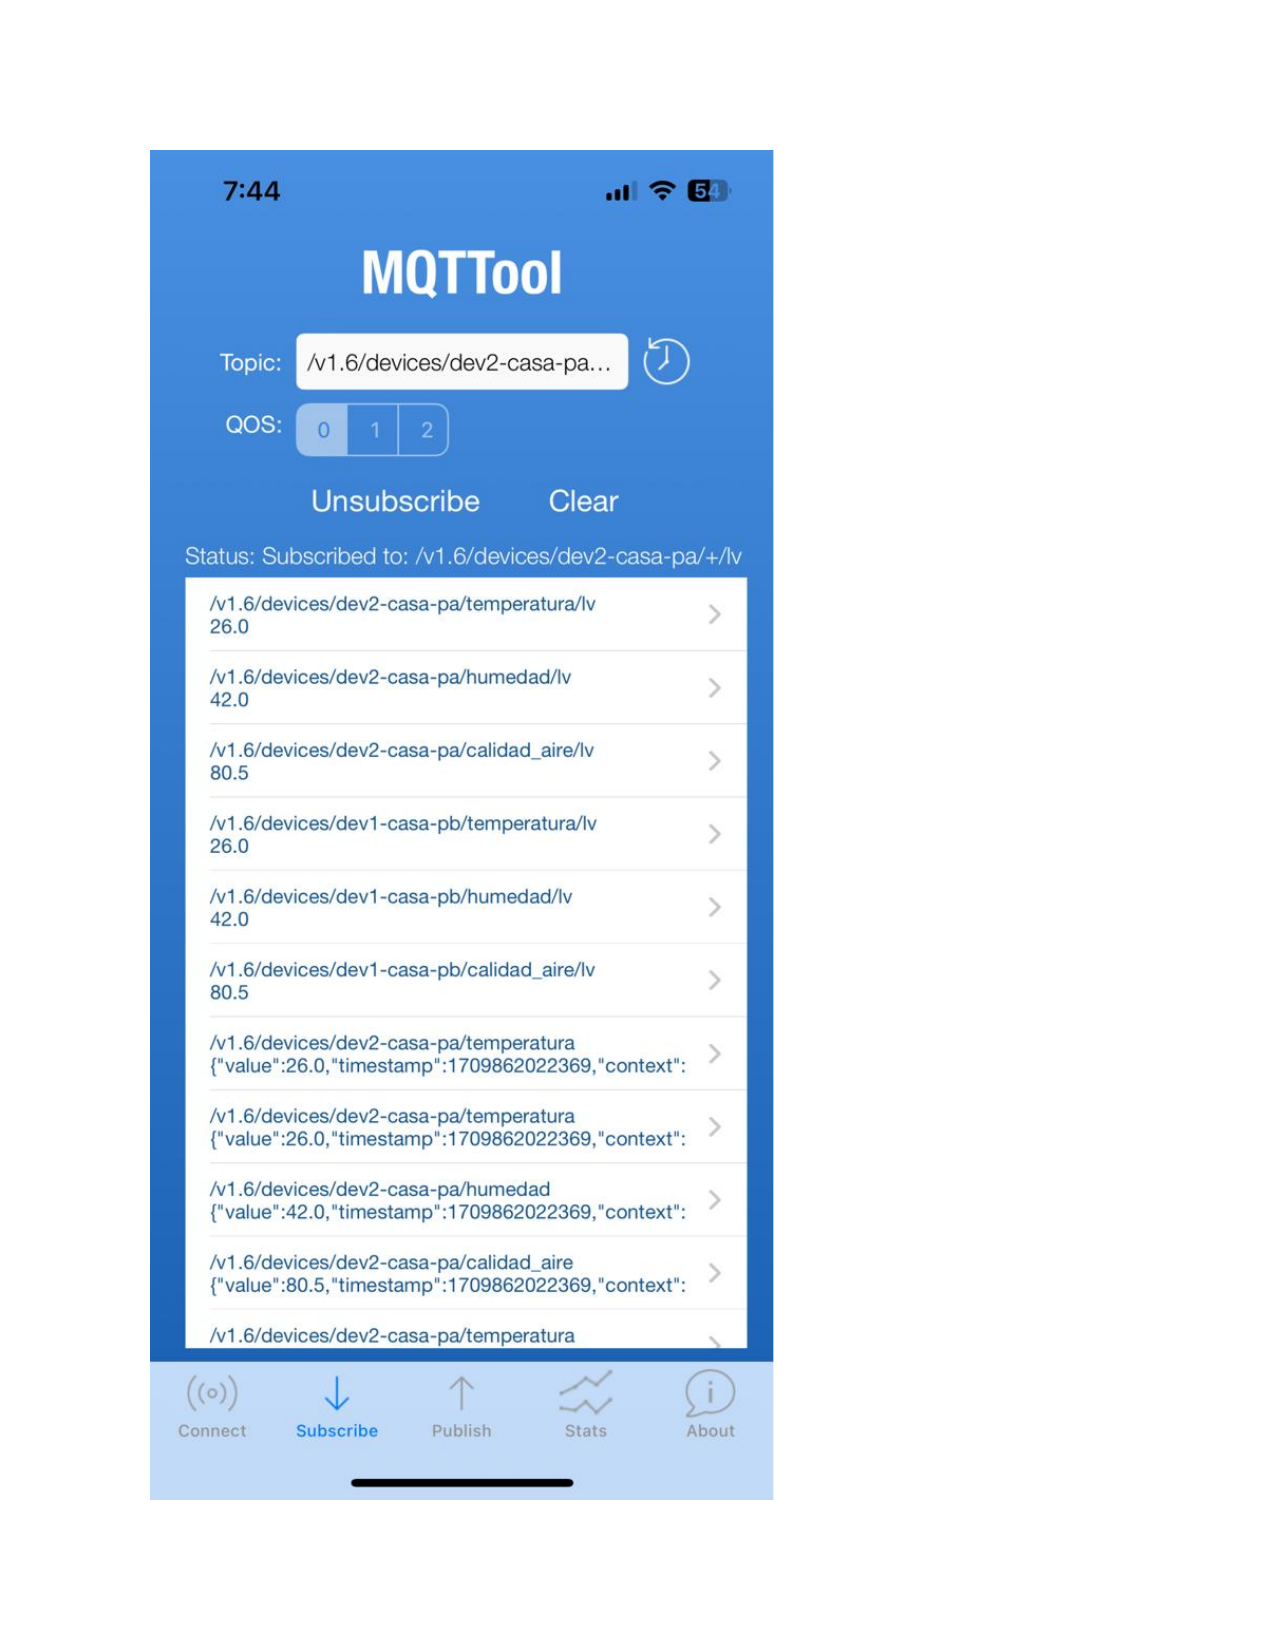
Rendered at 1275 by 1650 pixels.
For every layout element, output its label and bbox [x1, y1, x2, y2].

picture [150, 150, 774, 1500]
